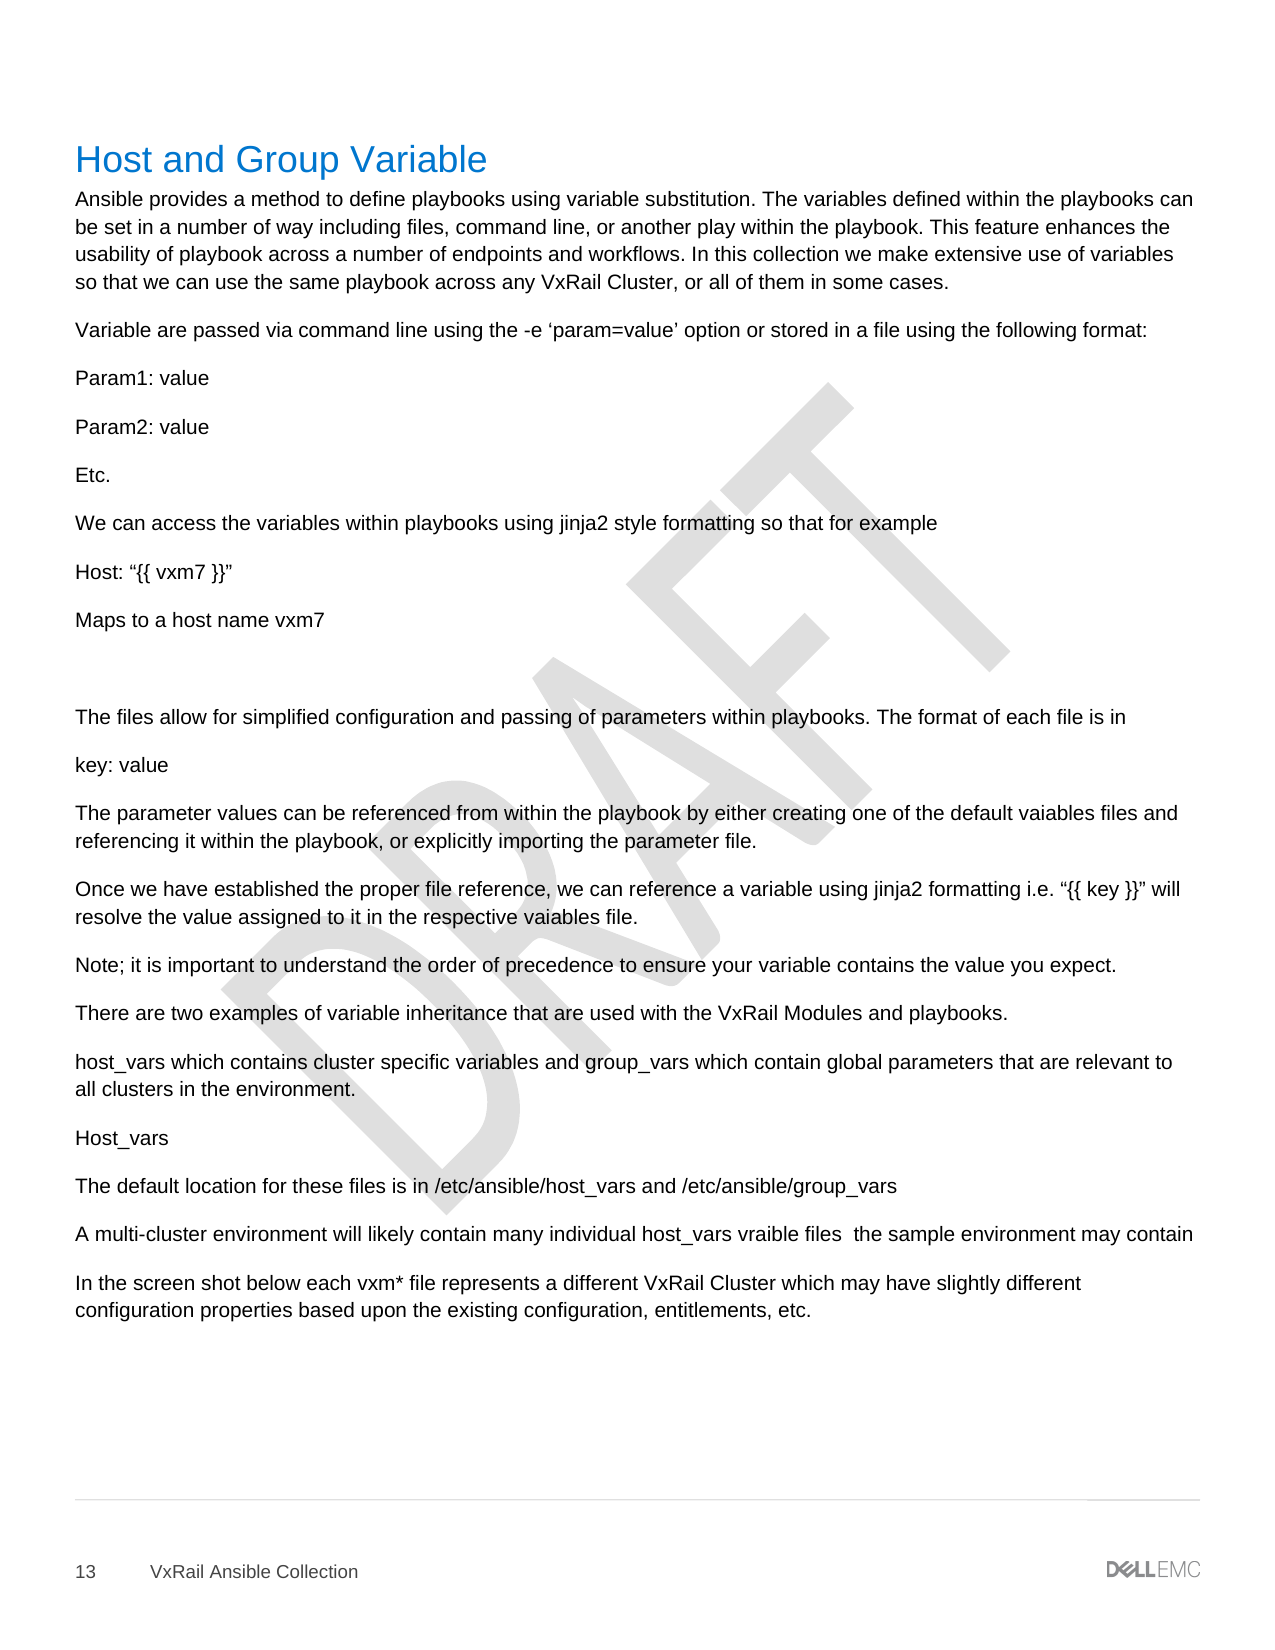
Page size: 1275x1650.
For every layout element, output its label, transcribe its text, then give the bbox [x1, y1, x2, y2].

text Param2: value [75, 414, 1200, 438]
text Note; it is important to understand the order of precedence to ensure your variable contains the value you expect. [75, 953, 1200, 977]
subtitle Host and Group Variable [75, 137, 1200, 181]
text Host_vars [75, 1125, 1200, 1149]
picture [1107, 1561, 1200, 1578]
text Etc. [75, 463, 1200, 487]
text key: value [75, 753, 1200, 777]
text Ansible provides a method to define playbooks using variable substitution. The variables defined within the playbooks can be set in a number of way including files, command line, or another play within the playbook. This feature enhances the usability of playbook across a number of endpoints and workflows. In this collection we make extensive use of variables so that we can use the same playbook across any VxRail Cluster, or all of them in some cases. [75, 187, 1200, 293]
text We can access the variables within playbooks using jinja2 style formatting so that for example [75, 511, 1200, 535]
text Host: “{{ vxm7 }}” [75, 559, 1200, 583]
text Param1: value [75, 366, 1200, 390]
text host_vars which contains cluster specific variables and group_vars which contain global parameters that are relevant to all clusters in the environment. [75, 1049, 1200, 1101]
text A multi-cluster environment will likely contain many individual host_vars vraible files the sample environment may contain [75, 1222, 1200, 1246]
text The default location for these files is in /etc/ansible/host_vars and /etc/ansible/group_vars [75, 1174, 1200, 1198]
text Maps to a host name vxm7 [75, 608, 1200, 632]
text There are two examples of variable inheritance that are used with the VxRail Modules and playbooks. [75, 1001, 1200, 1025]
text Once we have established the proper file reference, we can reference a variable using jinja2 formatting i.e. “{{ key }}” will resolve the value assigned to it in the respective vaiables file. [75, 877, 1200, 928]
text Variable are passed via command line using the -e ‘param=value’ option or stored in a file using the following format: [75, 318, 1200, 342]
text In the screen shot below each vxm* file represents a different VxRail Cluster which may have slightly different configuration properties based upon the existing configuration, entitlements, etc. [75, 1270, 1200, 1322]
text The parameter values can be referenced from within the playbook by either creating one of the default vaiables files and referencing it within the playbook, or explicitly importing the parameter file. [75, 801, 1200, 853]
text The files allow for simplified configuration and passing of parameters within playbooks. The format of each file is in [75, 704, 1200, 728]
